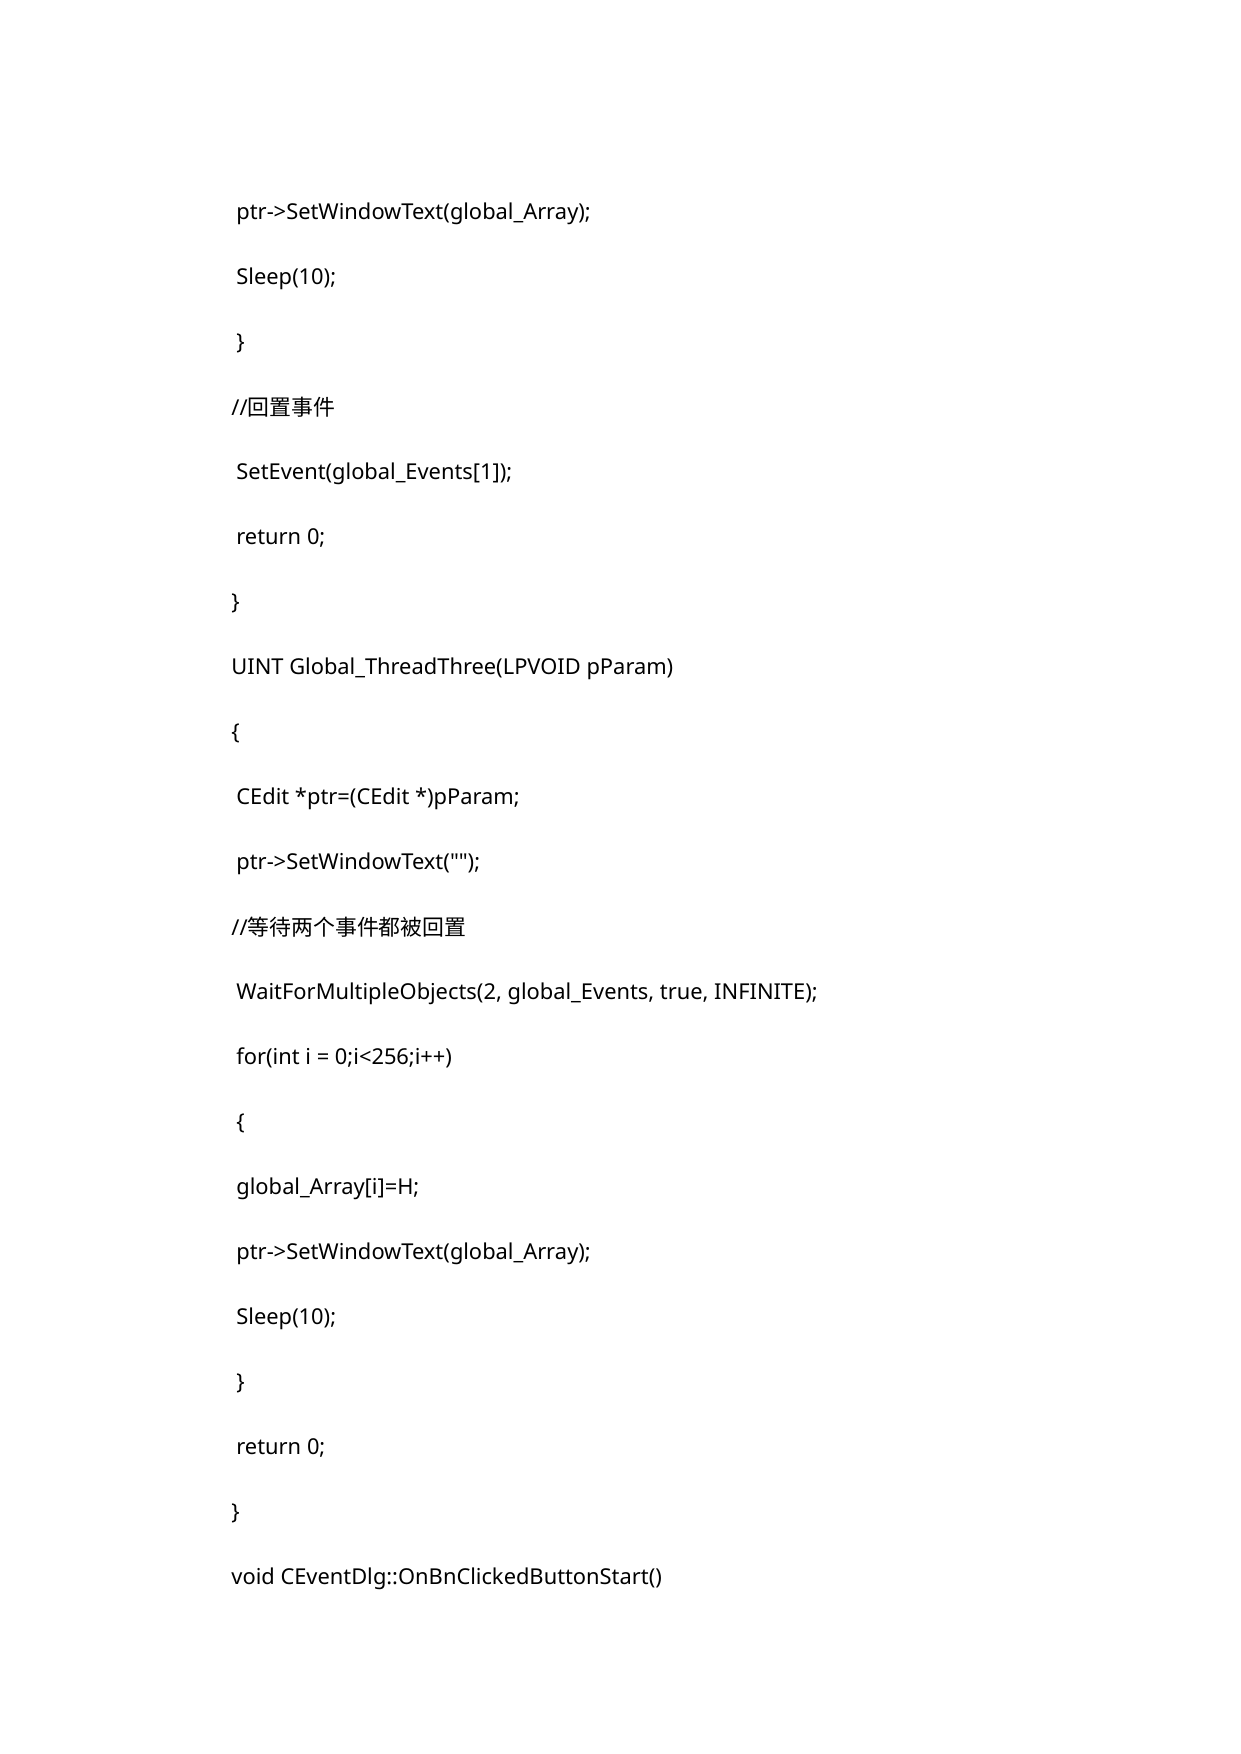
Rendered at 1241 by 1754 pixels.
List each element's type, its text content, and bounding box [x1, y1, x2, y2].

text } [187, 584, 1053, 617]
text { [187, 714, 1053, 747]
text Sleep(10); [187, 259, 1053, 292]
text ptr->SetWindowText(global_Array); [187, 1234, 1053, 1267]
text Sleep(10); [187, 1299, 1053, 1332]
text return 0; [187, 519, 1053, 552]
text //等待两个事件都被回置 [187, 909, 1053, 942]
text } [187, 324, 1053, 357]
text void CEventDlg::OnBnClickedButtonStart() [187, 1559, 1053, 1592]
text global_Array[i]=H; [187, 1169, 1053, 1202]
text return 0; [187, 1429, 1053, 1462]
text //回置事件 [187, 389, 1053, 422]
text ptr->SetWindowText(global_Array); [187, 194, 1053, 227]
text CEdit *ptr=(CEdit *)pParam; [187, 779, 1053, 812]
text UINT Global_ThreadThree(LPVOID pParam) [187, 649, 1053, 682]
text WaitForMultipleObjects(2, global_Events, true, INFINITE); [187, 974, 1053, 1007]
text } [187, 1364, 1053, 1397]
text ptr->SetWindowText(""); [187, 844, 1053, 877]
text SetEvent(global_Events[1]); [187, 454, 1053, 487]
text for(int i = 0;i<256;i++) [187, 1039, 1053, 1072]
text { [187, 1104, 1053, 1137]
text } [187, 1494, 1053, 1527]
